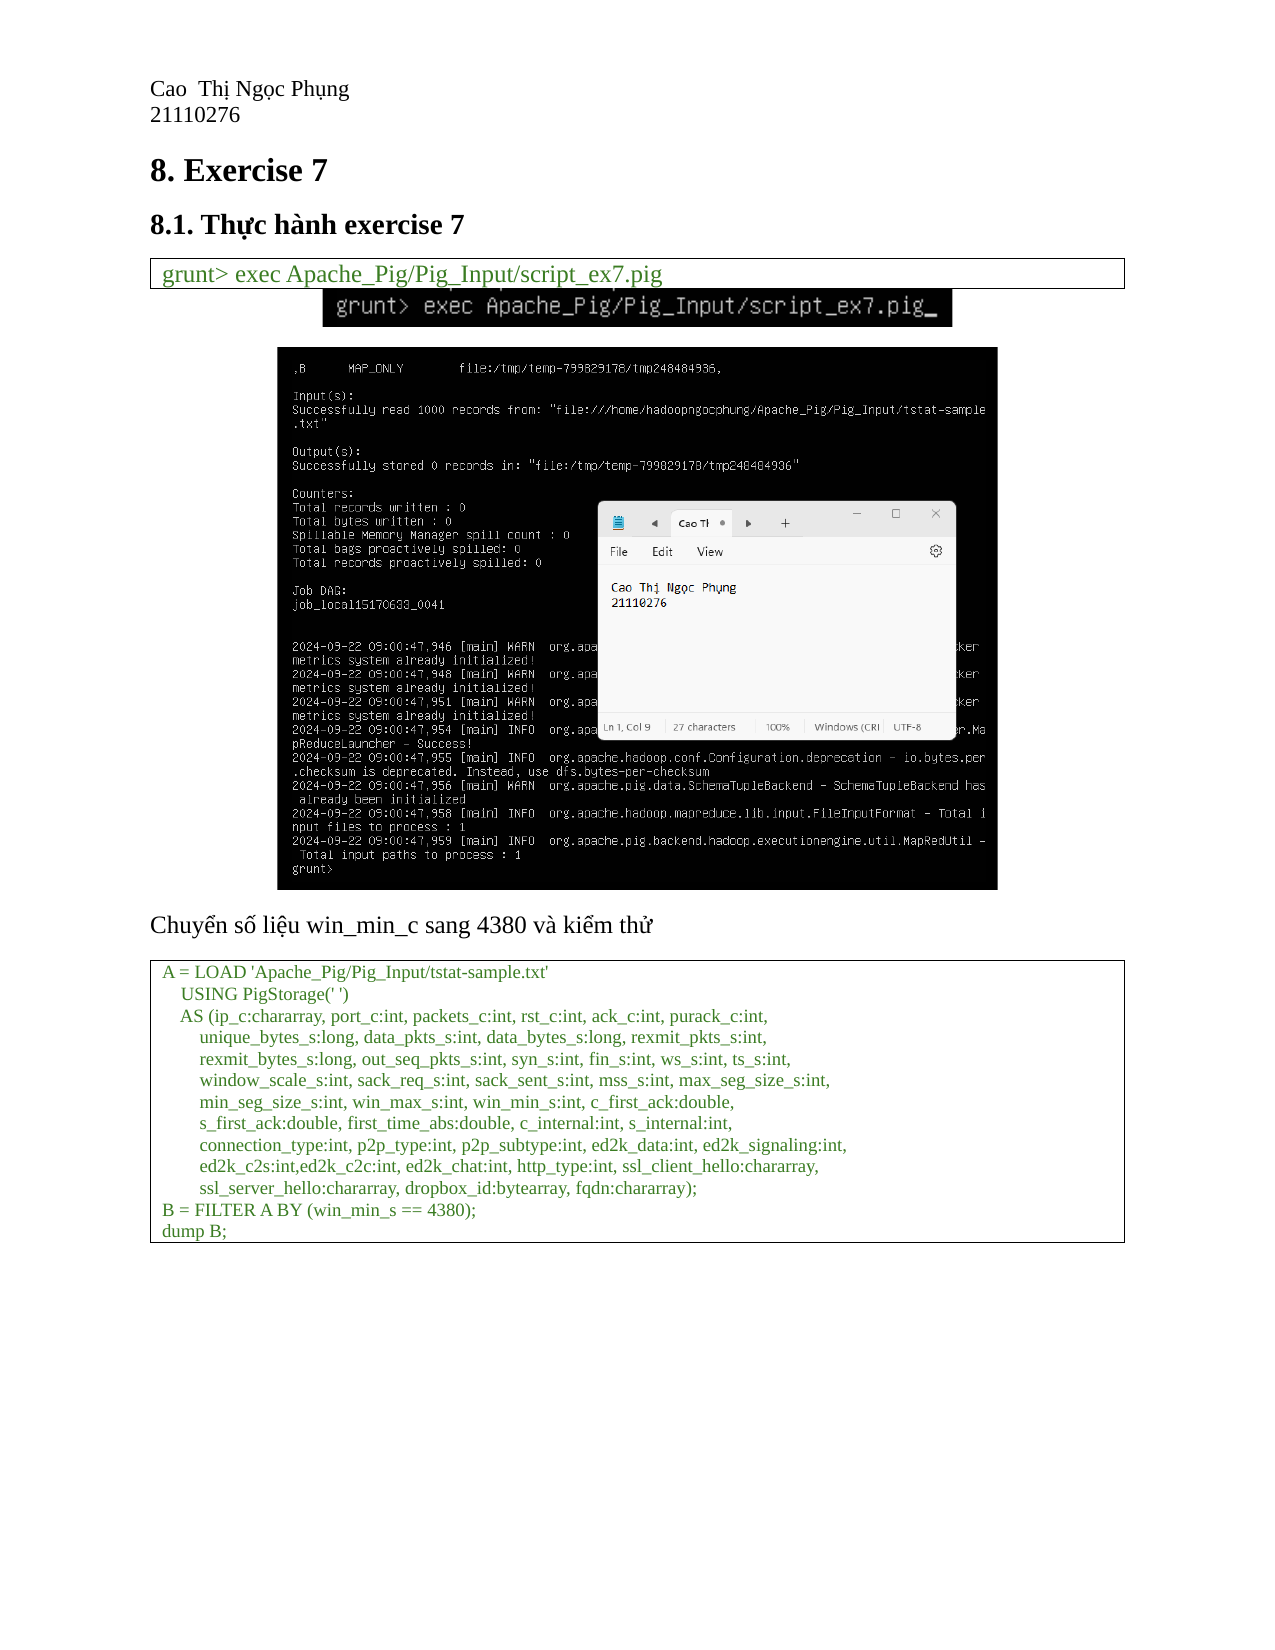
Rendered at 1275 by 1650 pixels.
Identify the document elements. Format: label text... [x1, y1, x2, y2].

subtitle 8.1. Thực hành exercise 7 [150, 207, 1125, 241]
picture [277, 347, 998, 890]
table_header A = LOAD 'Apache_Pig/Pig_Input/tstat-sample.txt' USING PigStorage(' ') AS (ip_c:chararray, port_c:int, packets_c:int, rst_c:int, ack_c:int, purack_c:int, unique_bytes_s:long, data_pkts_s:int, data_bytes_s:long, rexmit_pkts_s:int, rexmit_bytes_s:long, out_seq_pkts_s:int, syn_s:int, fin_s:int, ws_s:int, ts_s:int, window_scale_s:int, sack_req_s:int, sack_sent_s:int, mss_s:int, max_seg_size_s:int, min_seg_size_s:int, win_max_s:int, win_min_s:int, c_first_ack:double, s_first_ack:double, first_time_abs:double, c_internal:int, s_internal:int, connection_type:int, p2p_type:int, p2p_subtype:int, ed2k_data:int, ed2k_signaling:int, ed2k_c2s:int,ed2k_c2c:int, ed2k_chat:int, http_type:int, ssl_client_hello:chararray, ssl_server_hello:chararray, dropbox_id:bytearray, fqdn:chararray); B = FILTER A BY (win_min_s == 4380); dump B; [151, 961, 1124, 1242]
subtitle 8. Exercise 7 [150, 150, 1125, 188]
table_header grunt> exec Apache_Pig/Pig_Input/script_ex7.pig [151, 259, 1124, 288]
text Chuyển số liệu win_min_c sang 4380 và kiểm thử [150, 911, 1125, 939]
picture [322, 288, 953, 327]
